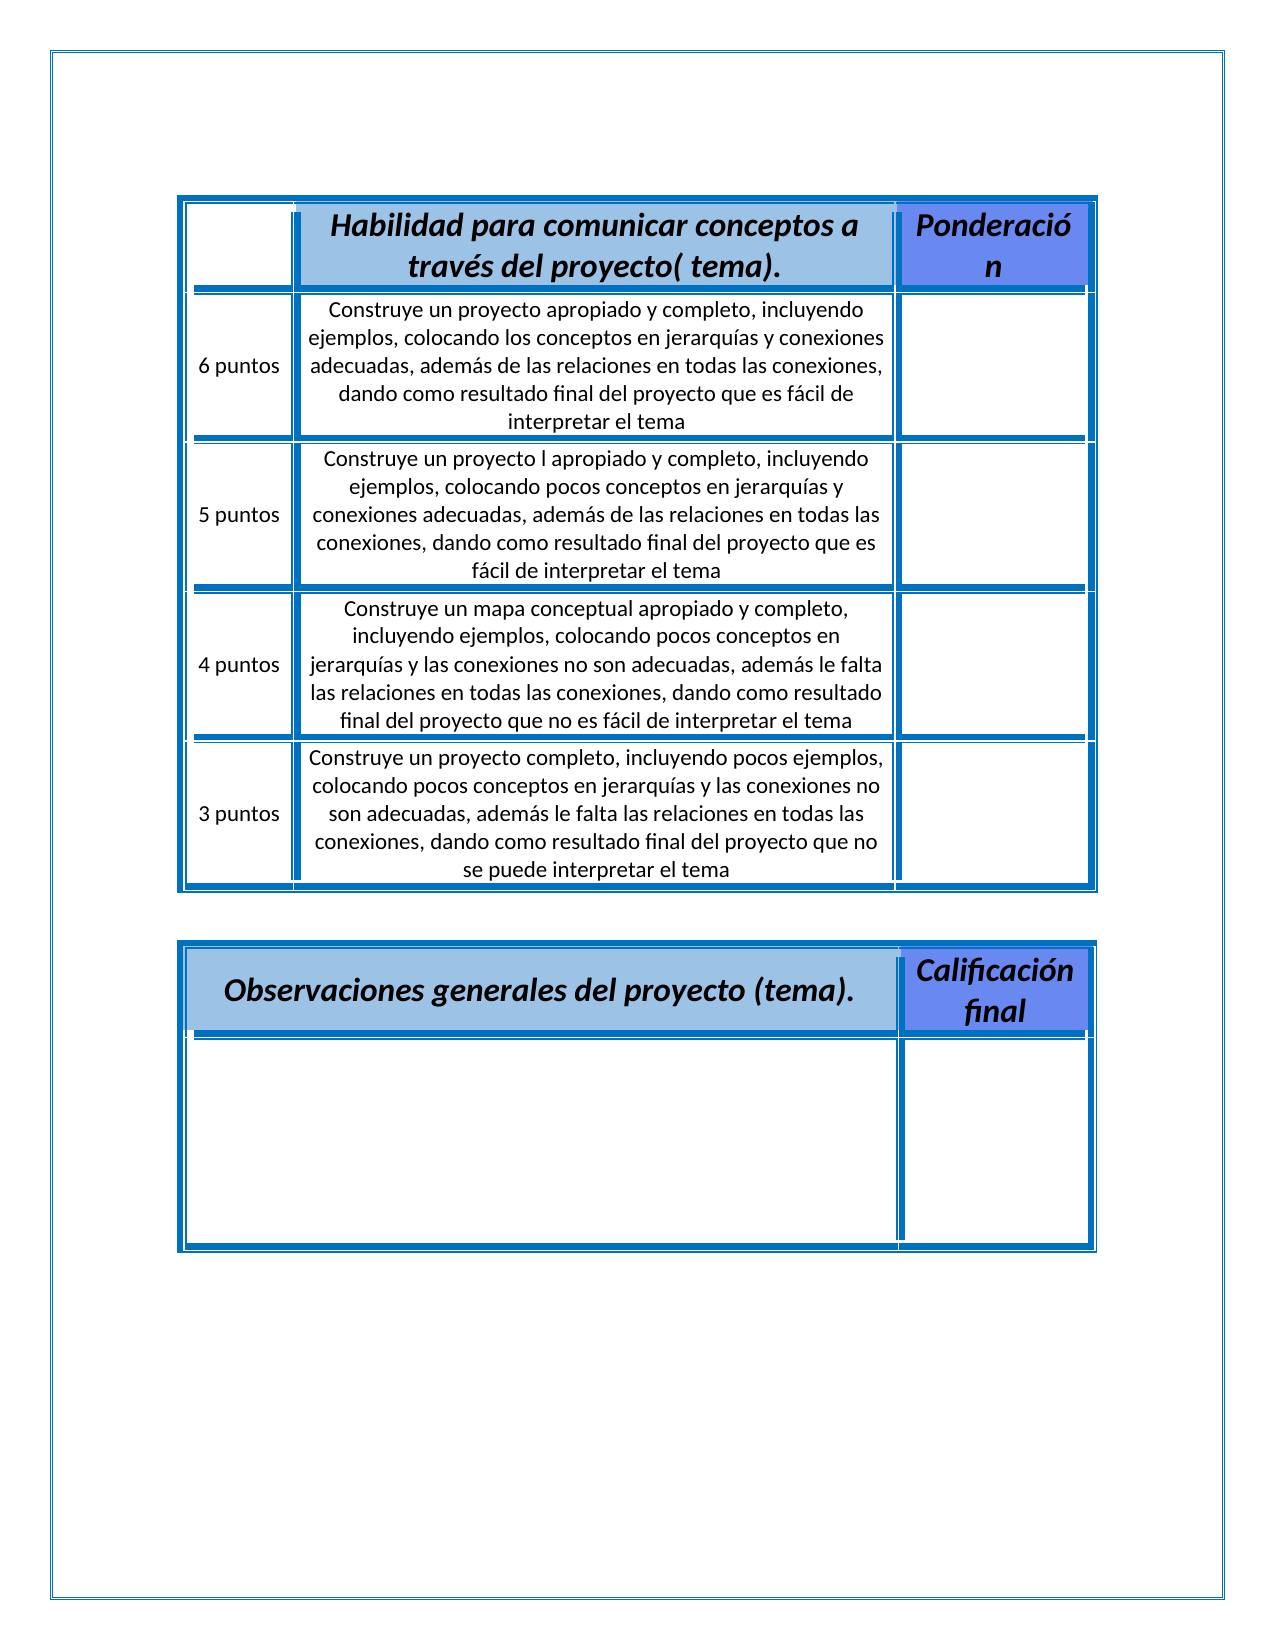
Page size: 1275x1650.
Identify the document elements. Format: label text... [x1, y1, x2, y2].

table_cell Construye un proyecto apropiado y completo, incluyendo ejemplos, colocando los conceptos en jerarquías y conexiones adecuadas, además de las relaciones en todas las conexiones, dando como resultado final del proyecto que es fácil de interpretar el tema [301, 295, 892, 435]
table_cell [901, 1030, 1093, 1243]
table_header Habilidad para comunicar conceptos a través del proyecto( tema). [296, 201, 897, 285]
table_cell 4 puntos [183, 584, 296, 734]
table_cell Construye un proyecto l apropiado y completo, incluyendo ejemplos, colocando pocos conceptos en jerarquías y conexiones adecuadas, además de las relaciones en todas las conexiones, dando como resultado final del proyecto que es fácil de interpretar el tema [301, 444, 892, 584]
table_header [183, 201, 296, 285]
table_header Calificación final [901, 949, 1088, 1030]
table_cell 6 puntos [183, 285, 296, 435]
table_header Observaciones generales del proyecto (tema). [183, 946, 901, 1030]
table_cell Construye un mapa conceptual apropiado y completo, incluyendo ejemplos, colocando pocos conceptos en jerarquías y las conexiones no son adecuadas, además le falta las relaciones en todas las conexiones, dando como resultado final del proyecto que no es fácil de interpretar el tema [301, 594, 892, 734]
table_cell [897, 734, 1093, 883]
table_cell 5 puntos [183, 435, 296, 584]
table_cell [897, 584, 1093, 734]
table_cell [897, 435, 1093, 584]
table_cell [897, 285, 1093, 435]
table_cell Construye un proyecto completo, incluyendo pocos ejemplos, colocando pocos conceptos en jerarquías y las conexiones no son adecuadas, además le falta las relaciones en todas las conexiones, dando como resultado final del proyecto que no se puede interpretar el tema [296, 734, 897, 883]
table_cell 3 puntos [183, 734, 296, 883]
table_cell [183, 1030, 901, 1243]
table_header Ponderación [897, 204, 1088, 285]
